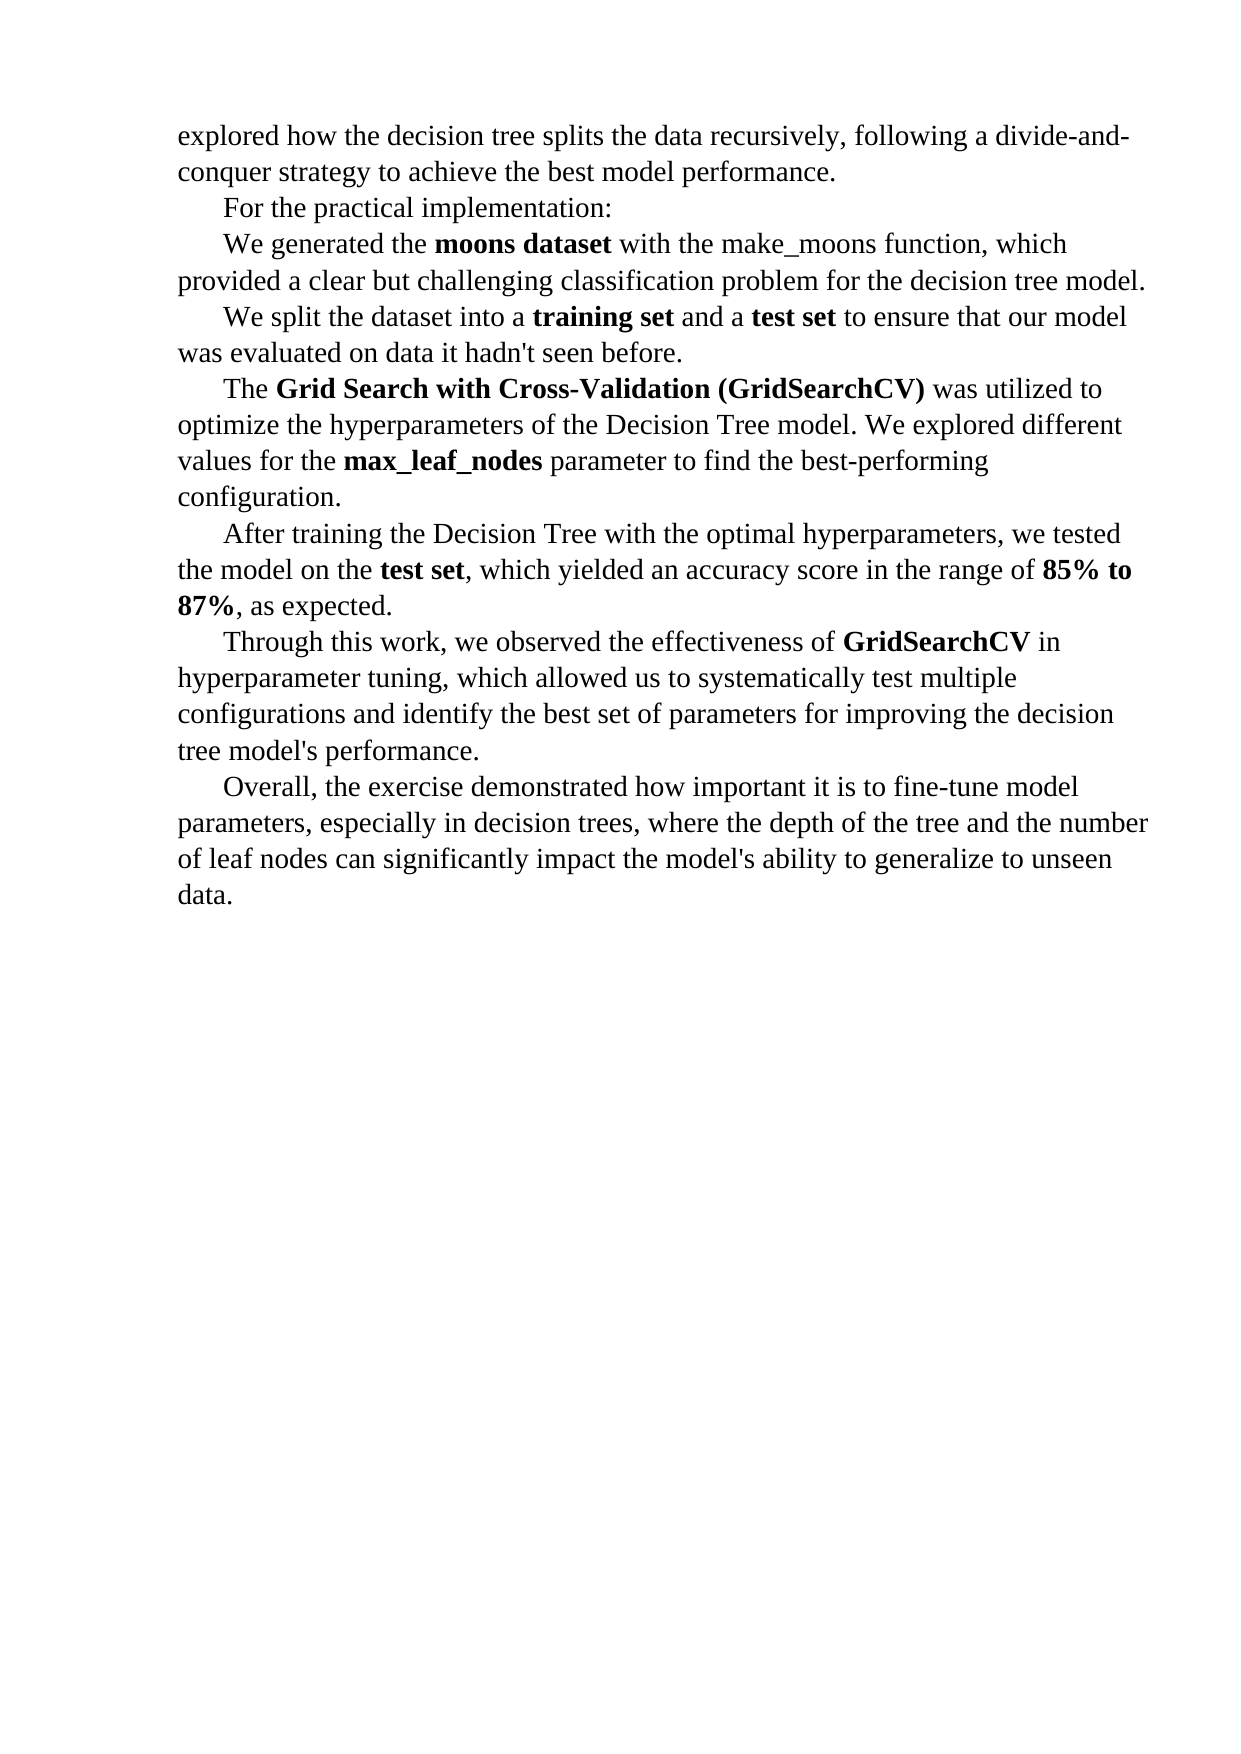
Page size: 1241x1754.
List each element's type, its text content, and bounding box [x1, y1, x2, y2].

text For the practical implementation: [177, 190, 1152, 224]
text We generated the moons dataset with the make_moons function, which provided a clear but challenging classification problem for the decision tree model. [177, 227, 1152, 296]
text Overall, the exercise demonstrated how important it is to fine-tune model parameters, especially in decision trees, where the depth of the tree and the number of leaf nodes can significantly impact the model's ability to generalize to unseen data. [177, 769, 1152, 911]
text Through this work, we observed the effectiveness of GridSearchCV in hyperparameter tuning, which allowed us to systematically test multiple configurations and identify the best set of parameters for improving the decision tree model's performance. [177, 624, 1152, 766]
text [177, 118, 1152, 188]
text The Grid Search with Cross-Validation (GridSearchCV) was utilized to optimize the hyperparameters of the Decision Tree model. We explored different values for the max_leaf_nodes parameter to find the best-performing configuration. [177, 371, 1152, 513]
text We split the dataset into a training set and a test set to ensure that our model was evaluated on data it hadn't seen before. [177, 299, 1152, 368]
text After training the Decision Tree with the optimal hyperparameters, we tested the model on the test set, which yielded an accuracy score in the range of 85% to 87%, as expected. [177, 516, 1152, 622]
